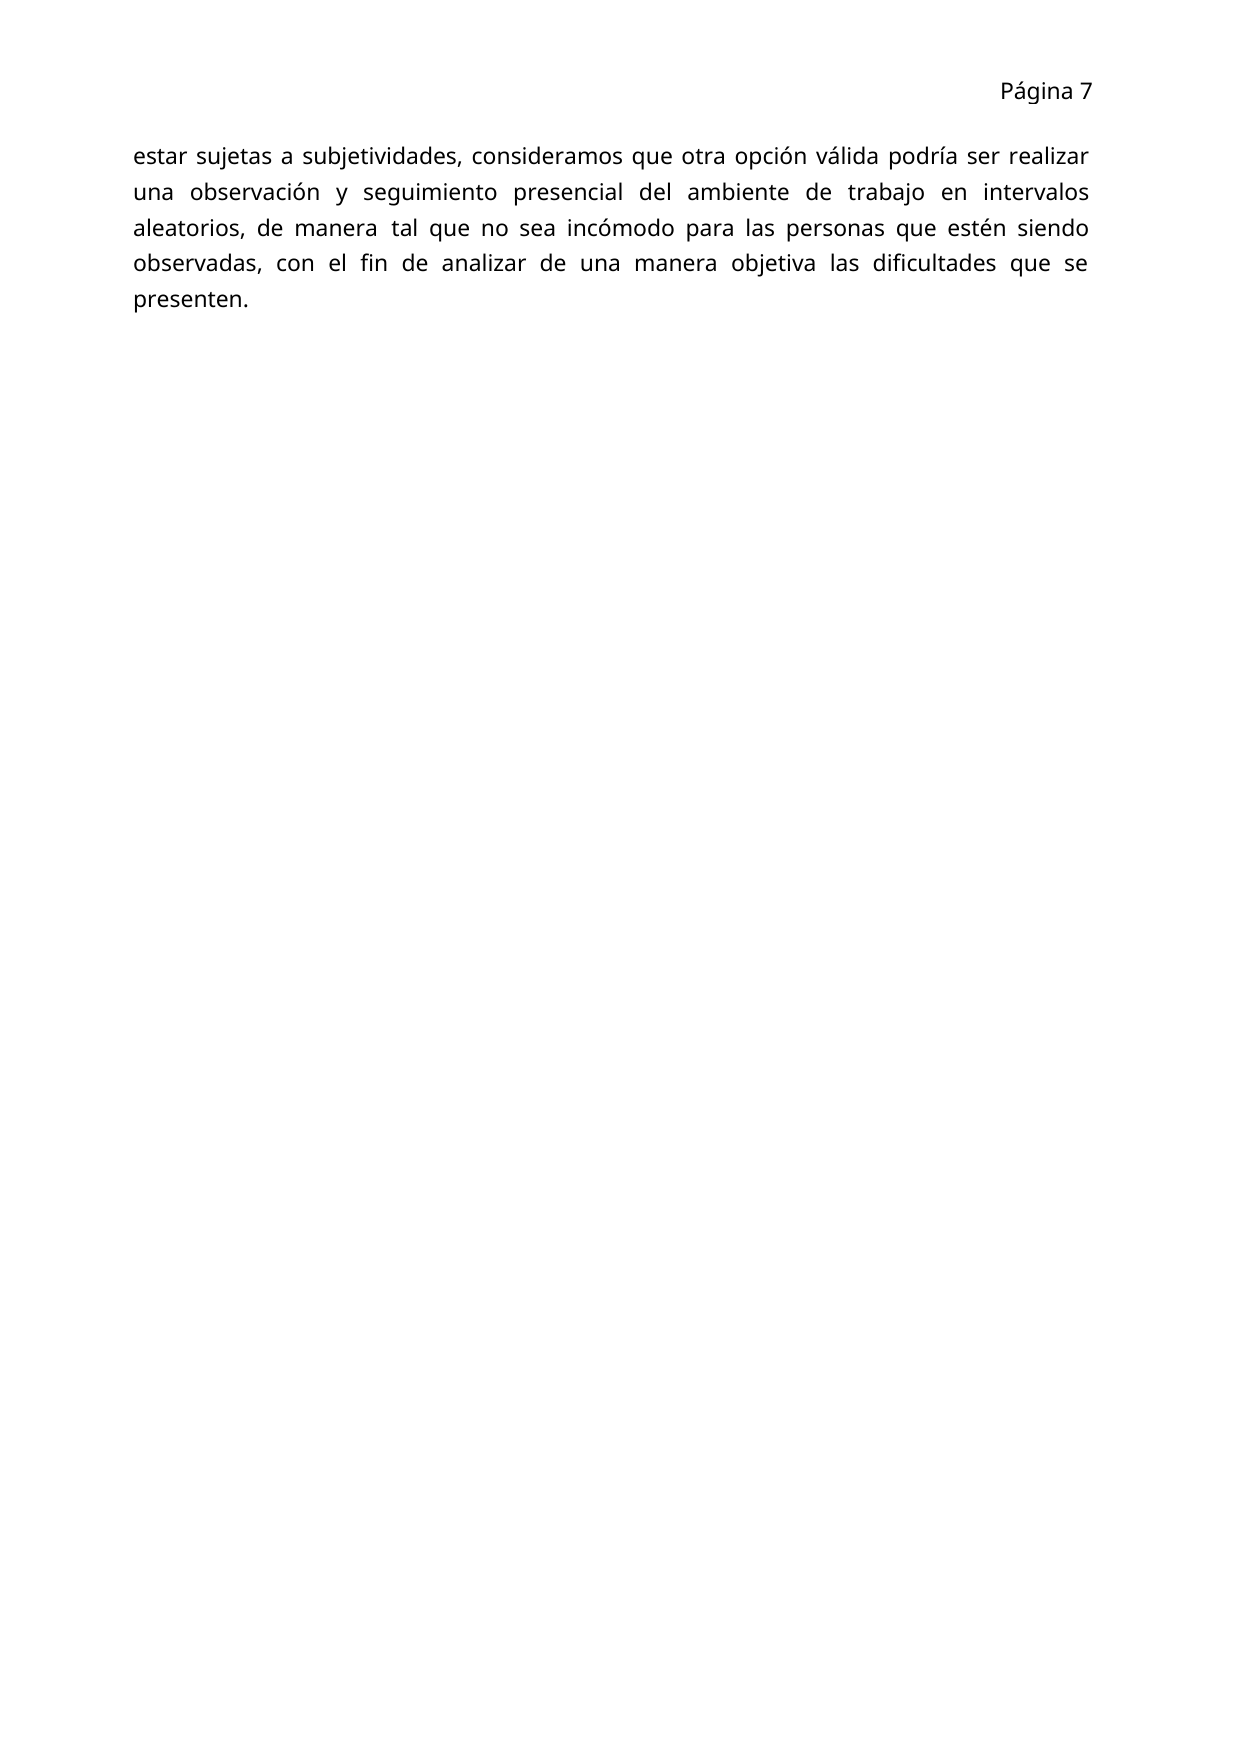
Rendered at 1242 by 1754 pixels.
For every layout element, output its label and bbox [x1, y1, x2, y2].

text [133, 139, 1090, 314]
